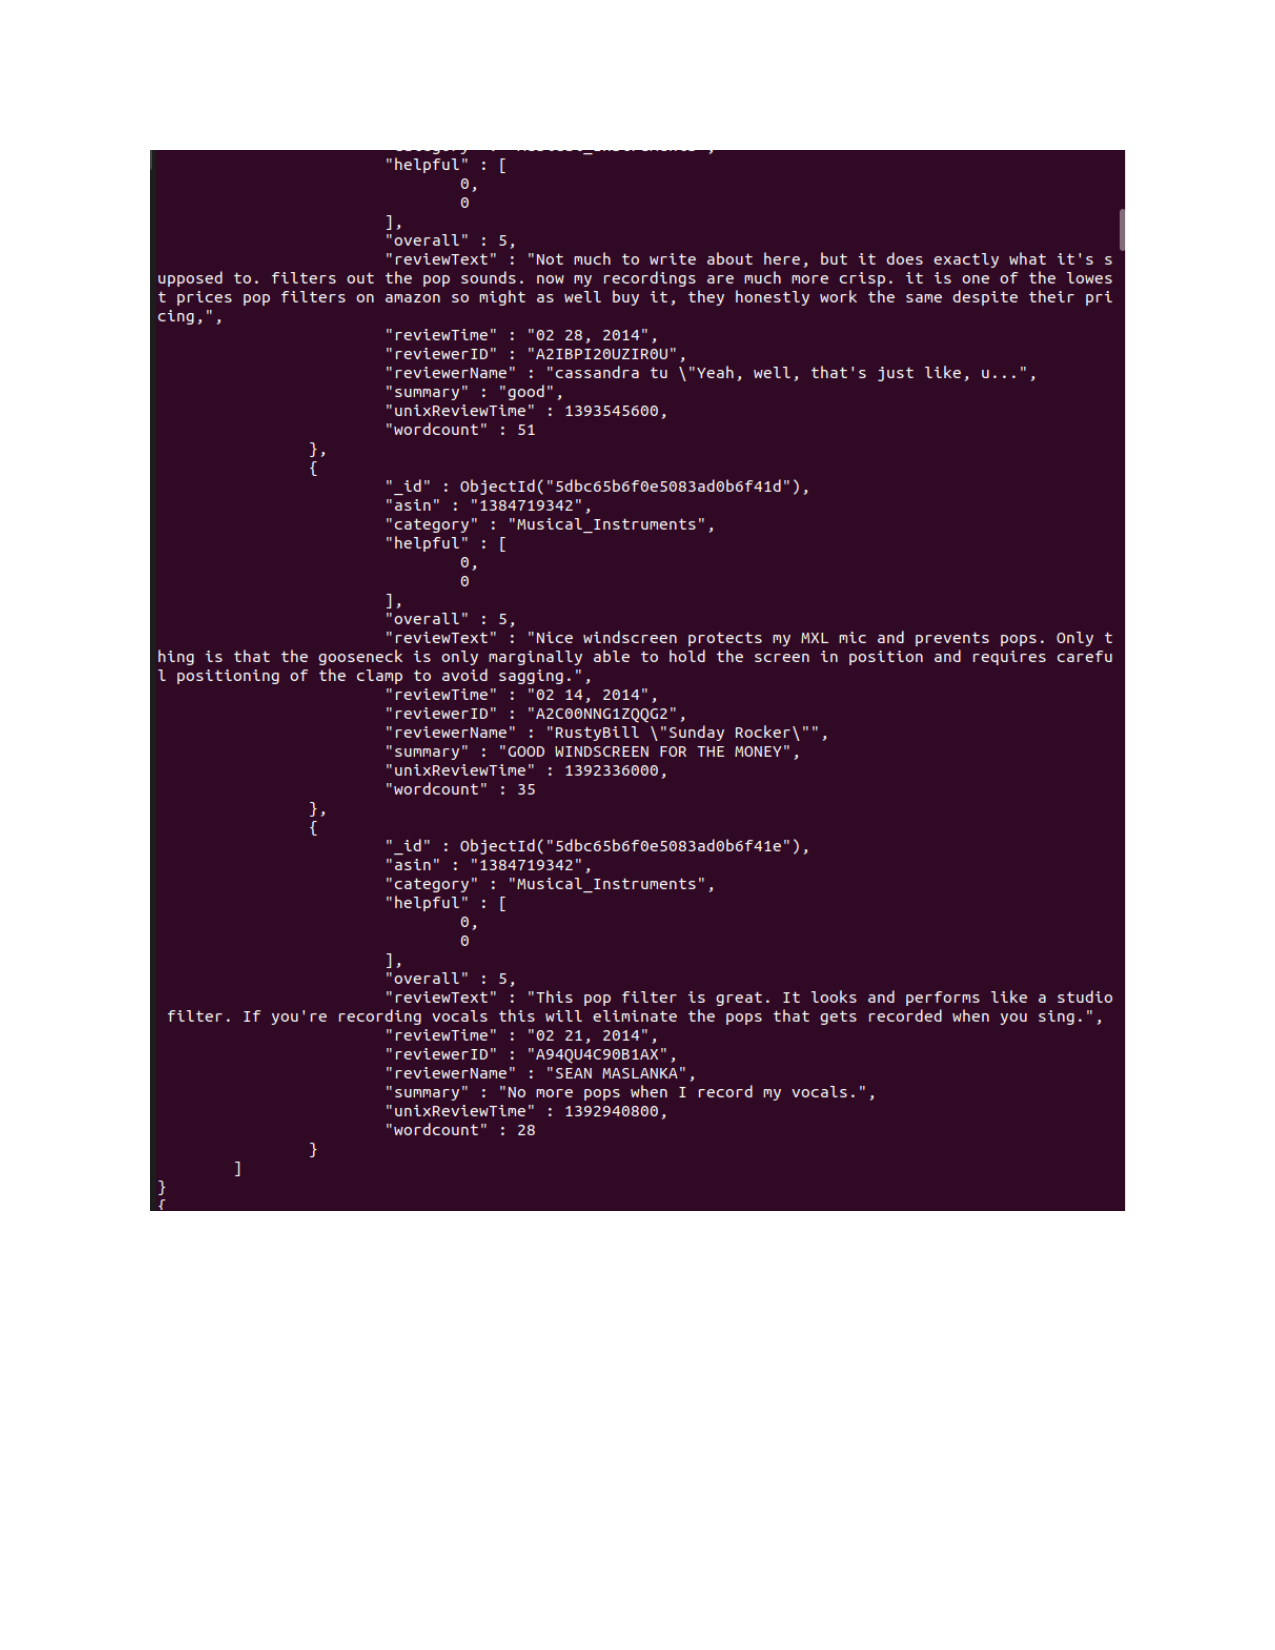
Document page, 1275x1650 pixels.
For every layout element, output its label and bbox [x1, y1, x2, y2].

picture [150, 150, 1125, 1211]
